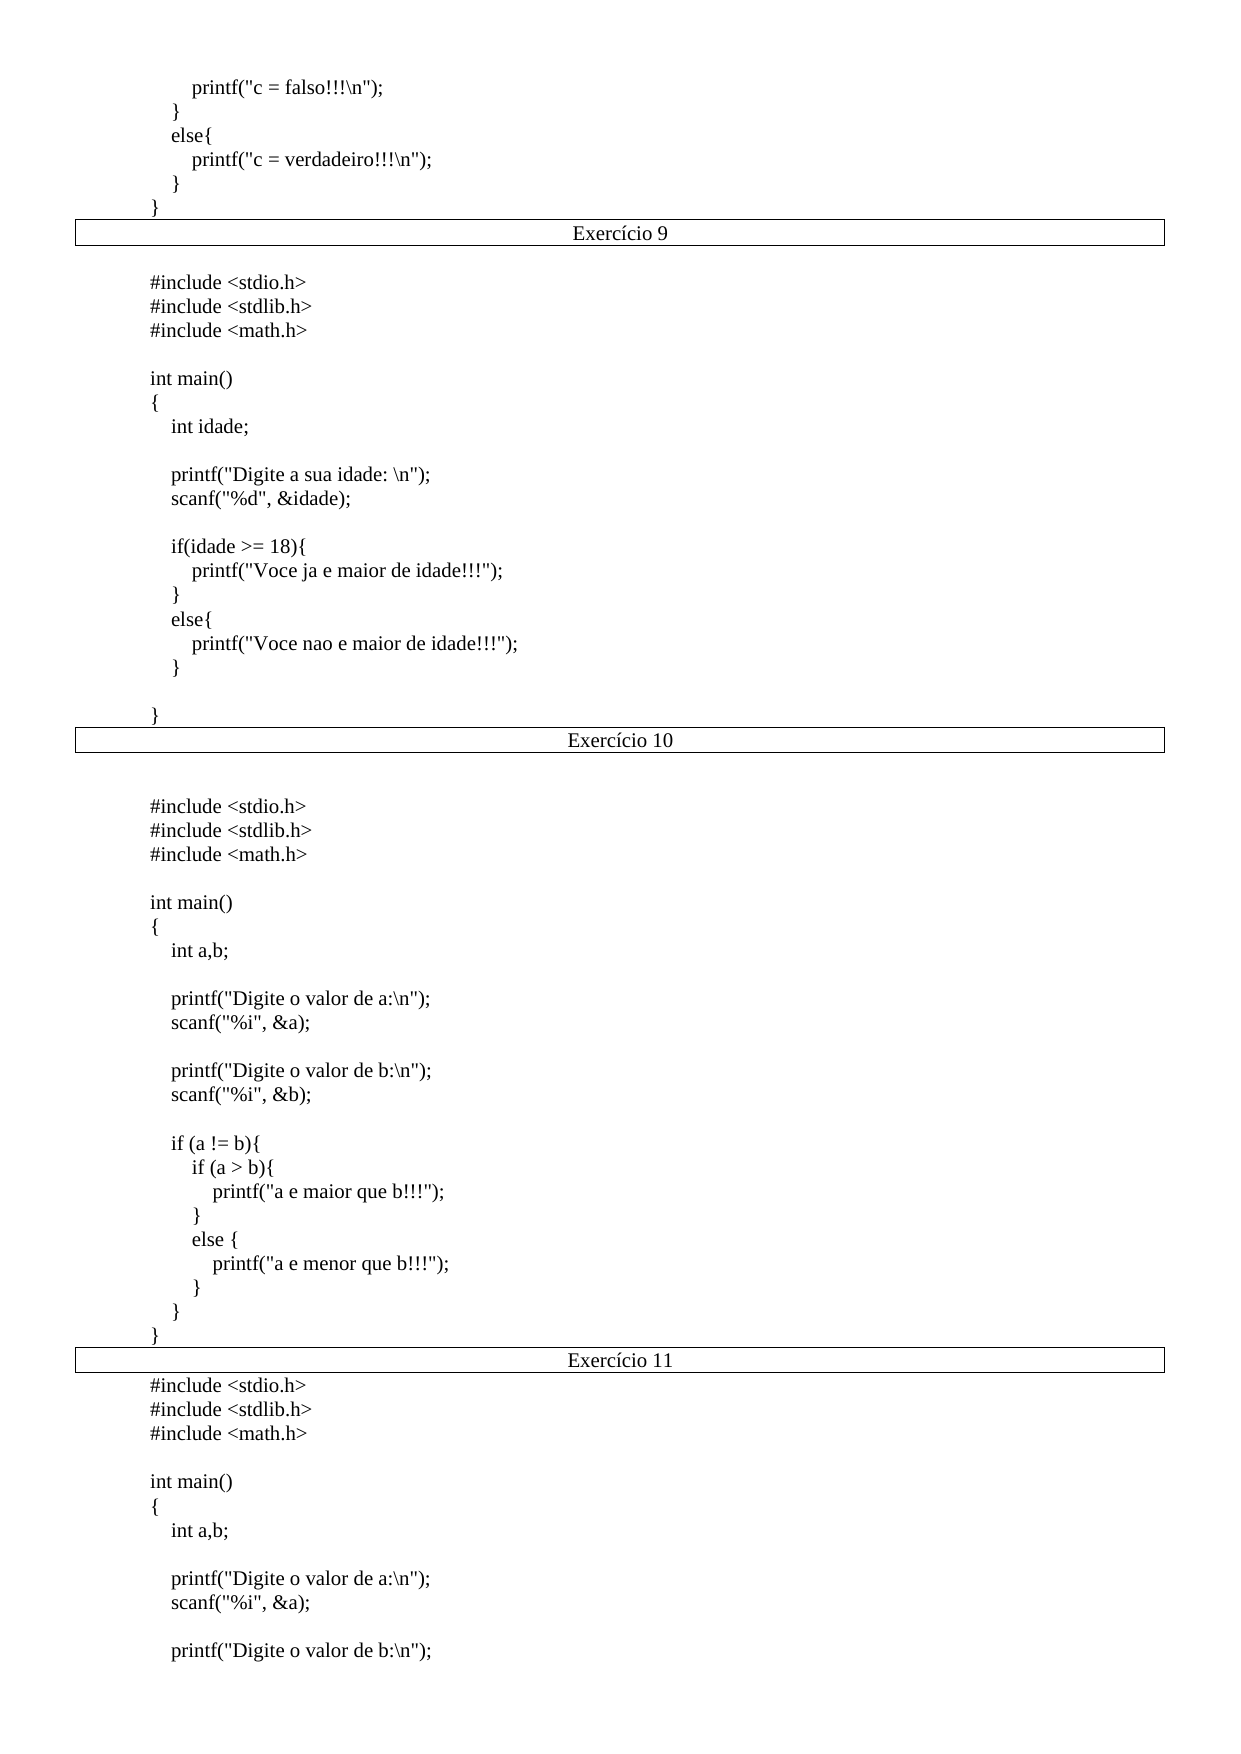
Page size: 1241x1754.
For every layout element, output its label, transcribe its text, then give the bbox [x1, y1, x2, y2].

table_header Exercício 11 [76, 1348, 1164, 1372]
list #include <math.h> [150, 1421, 1165, 1445]
list #include <stdio.h> [150, 269, 1165, 294]
list printf("c = falso!!!\n"); [150, 75, 1165, 99]
list } [150, 171, 1165, 195]
list } [150, 99, 1165, 123]
list #include <stdio.h> [150, 1373, 1165, 1397]
list int idade; [150, 414, 1165, 438]
table_header Exercício 9 [76, 220, 1164, 244]
list scanf("%i", &a); [150, 1010, 1165, 1034]
table_header Exercício 10 [76, 728, 1164, 752]
list else{ [150, 123, 1165, 147]
list int a,b; [150, 938, 1165, 962]
list { [150, 1493, 1165, 1518]
list scanf("%i", &a); [150, 1590, 1165, 1614]
list printf("c = verdadeiro!!!\n"); [150, 147, 1165, 171]
list #include <stdlib.h> [150, 818, 1165, 842]
list else{ [150, 606, 1165, 631]
list } [150, 1203, 1165, 1227]
list printf("Digite o valor de a:\n"); [150, 1566, 1165, 1590]
list } [150, 582, 1165, 606]
list printf("Digite o valor de a:\n"); [150, 986, 1165, 1010]
list int main() [150, 1469, 1165, 1493]
list #include <stdio.h> [150, 794, 1165, 818]
list } [150, 195, 1165, 219]
list int main() [150, 366, 1165, 390]
list else { [150, 1227, 1165, 1251]
list } [150, 703, 1165, 727]
list printf("Digite o valor de b:\n"); [150, 1638, 1165, 1662]
list { [150, 914, 1165, 938]
list printf("a e maior que b!!!"); [150, 1179, 1165, 1203]
list #include <math.h> [150, 842, 1165, 866]
list int a,b; [150, 1518, 1165, 1542]
list #include <stdlib.h> [150, 1397, 1165, 1421]
list if(idade >= 18){ [150, 534, 1165, 558]
list #include <math.h> [150, 318, 1165, 342]
list } [150, 1275, 1165, 1299]
list } [150, 654, 1165, 679]
list scanf("%i", &b); [150, 1082, 1165, 1106]
list { [150, 390, 1165, 414]
list } [150, 1323, 1165, 1347]
list printf("Voce nao e maior de idade!!!"); [150, 631, 1165, 654]
list if (a > b){ [150, 1154, 1165, 1179]
list #include <stdlib.h> [150, 294, 1165, 318]
list scanf("%d", &idade); [150, 486, 1165, 510]
list int main() [150, 890, 1165, 914]
list printf("Digite o valor de b:\n"); [150, 1058, 1165, 1082]
list printf("a e menor que b!!!"); [150, 1251, 1165, 1275]
list printf("Digite a sua idade: \n"); [150, 462, 1165, 486]
list } [150, 1299, 1165, 1323]
list if (a != b){ [150, 1131, 1165, 1154]
list printf("Voce ja e maior de idade!!!"); [150, 558, 1165, 582]
